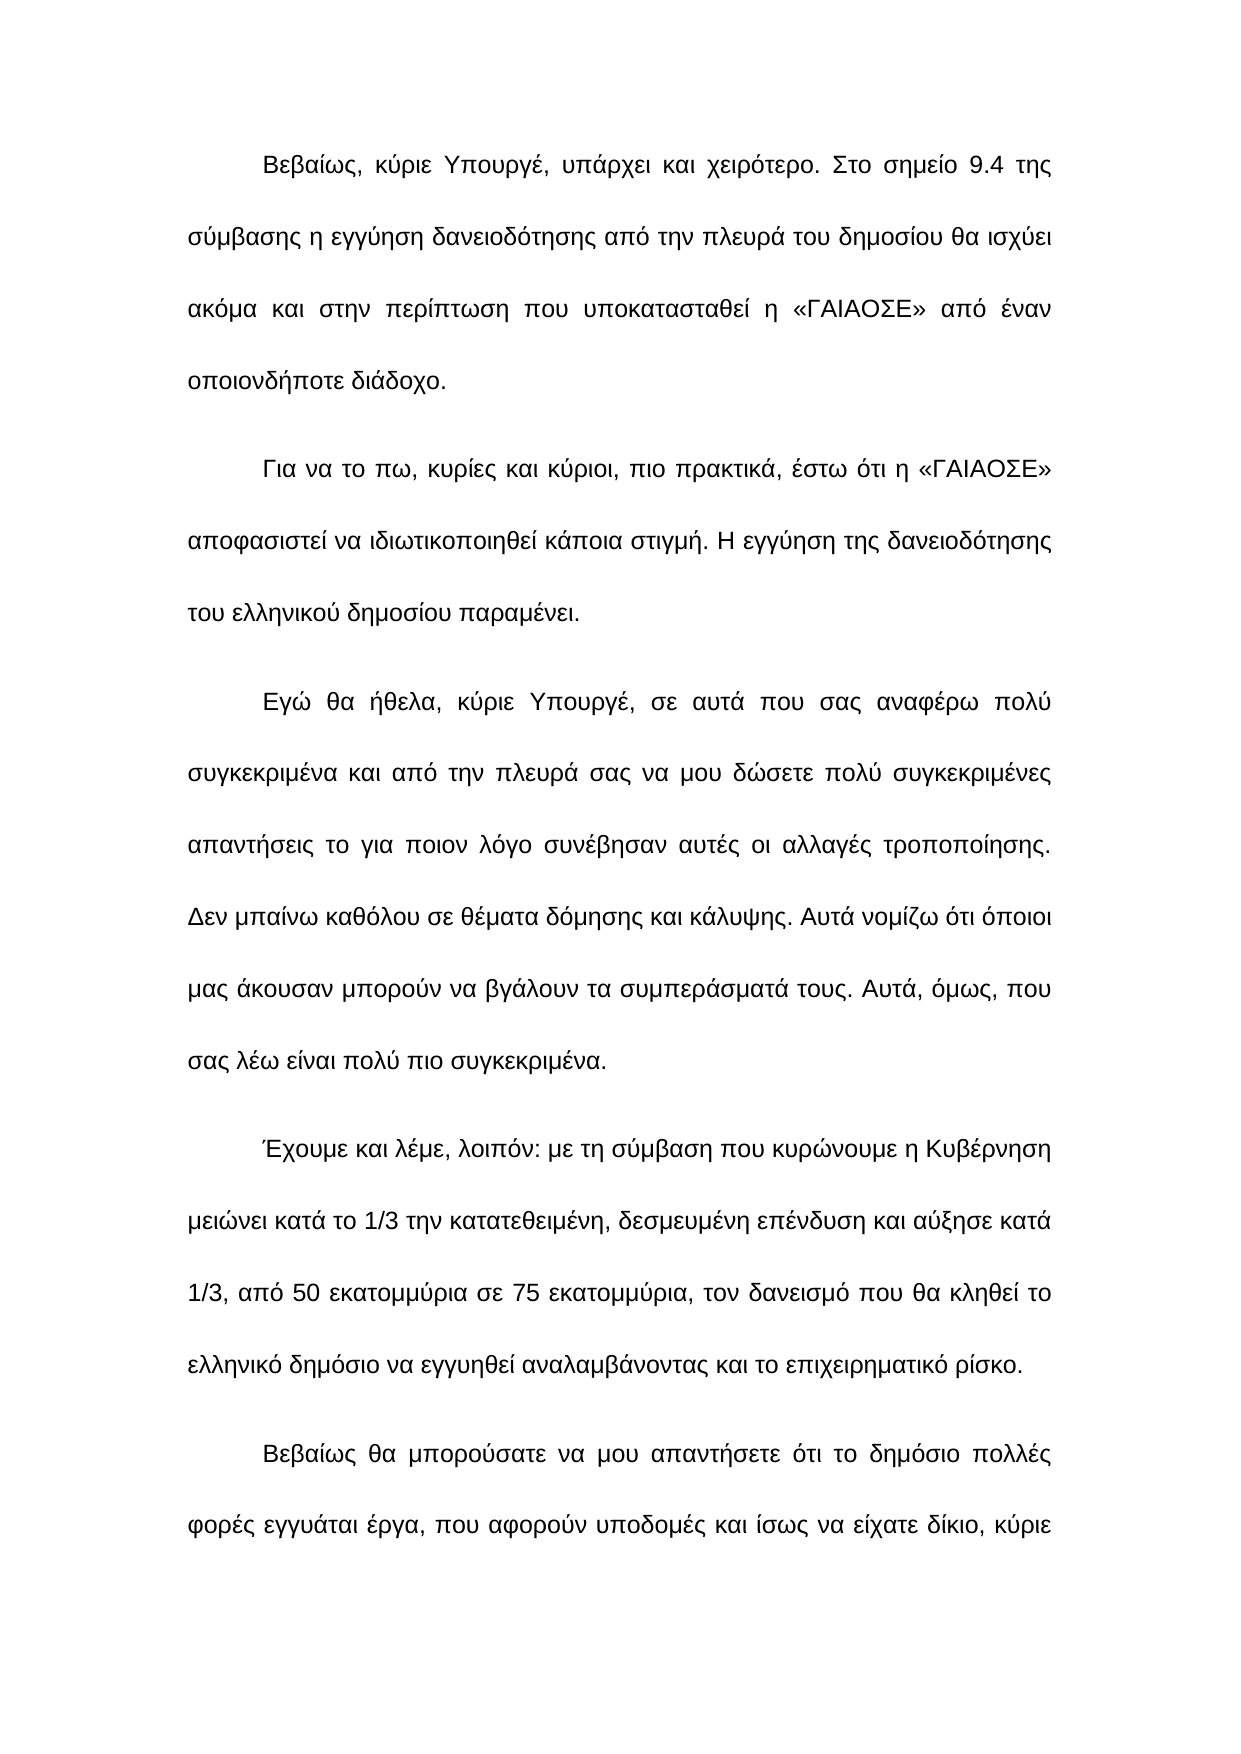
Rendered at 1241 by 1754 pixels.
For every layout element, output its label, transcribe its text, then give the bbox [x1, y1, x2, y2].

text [187, 1438, 1053, 1539]
text Για να το πω, κυρίες και κύριοι, πιο πρακτικά, έστω ότι η «ΓΑΙΑΟΣΕ» αποφασιστεί να ιδιωτικοποιηθεί κάποια στιγμή. Η εγγύηση της δανειοδότησης του ελληνικού δημοσίου παραμένει. [187, 454, 1053, 627]
text Εγώ θα ήθελα, κύριε Υπουργέ, σε αυτά που σας αναφέρω πολύ συγκεκριμένα και από την πλευρά σας να μου δώσετε πολύ συγκεκριμένες απαντήσεις το για ποιον λόγο συνέβησαν αυτές οι αλλαγές τροποποίησης. Δεν μπαίνω καθόλου σε θέματα δόμησης και κάλυψης. Αυτά νομίζω ότι όποιοι μας άκουσαν μπορούν να βγάλουν τα συμπεράσματά τους. Αυτά, όμως, που σας λέω είναι πολύ πιο συγκεκριμένα. [187, 686, 1053, 1074]
text Βεβαίως, κύριε Υπουργέ, υπάρχει και χειρότερο. Στο σημείο 9.4 της σύμβασης η εγγύηση δανειοδότησης από την πλευρά του δημοσίου θα ισχύει ακόμα και στην περίπτωση που υποκατασταθεί η «ΓΑΙΑΟΣΕ» από έναν οποιονδήποτε διάδοχο. [187, 150, 1053, 394]
text Έχουμε και λέμε, λοιπόν: με τη σύμβαση που κυρώνουμε η Κυβέρνηση μειώνει κατά το 1/3 την κατατεθειμένη, δεσμευμένη επένδυση και αύξησε κατά 1/3, από 50 εκατομμύρια σε 75 εκατομμύρια, τον δανεισμό που θα κληθεί το ελληνικό δημόσιο να εγγυηθεί αναλαμβάνοντας και το επιχειρηματικό ρίσκο. [187, 1134, 1053, 1379]
